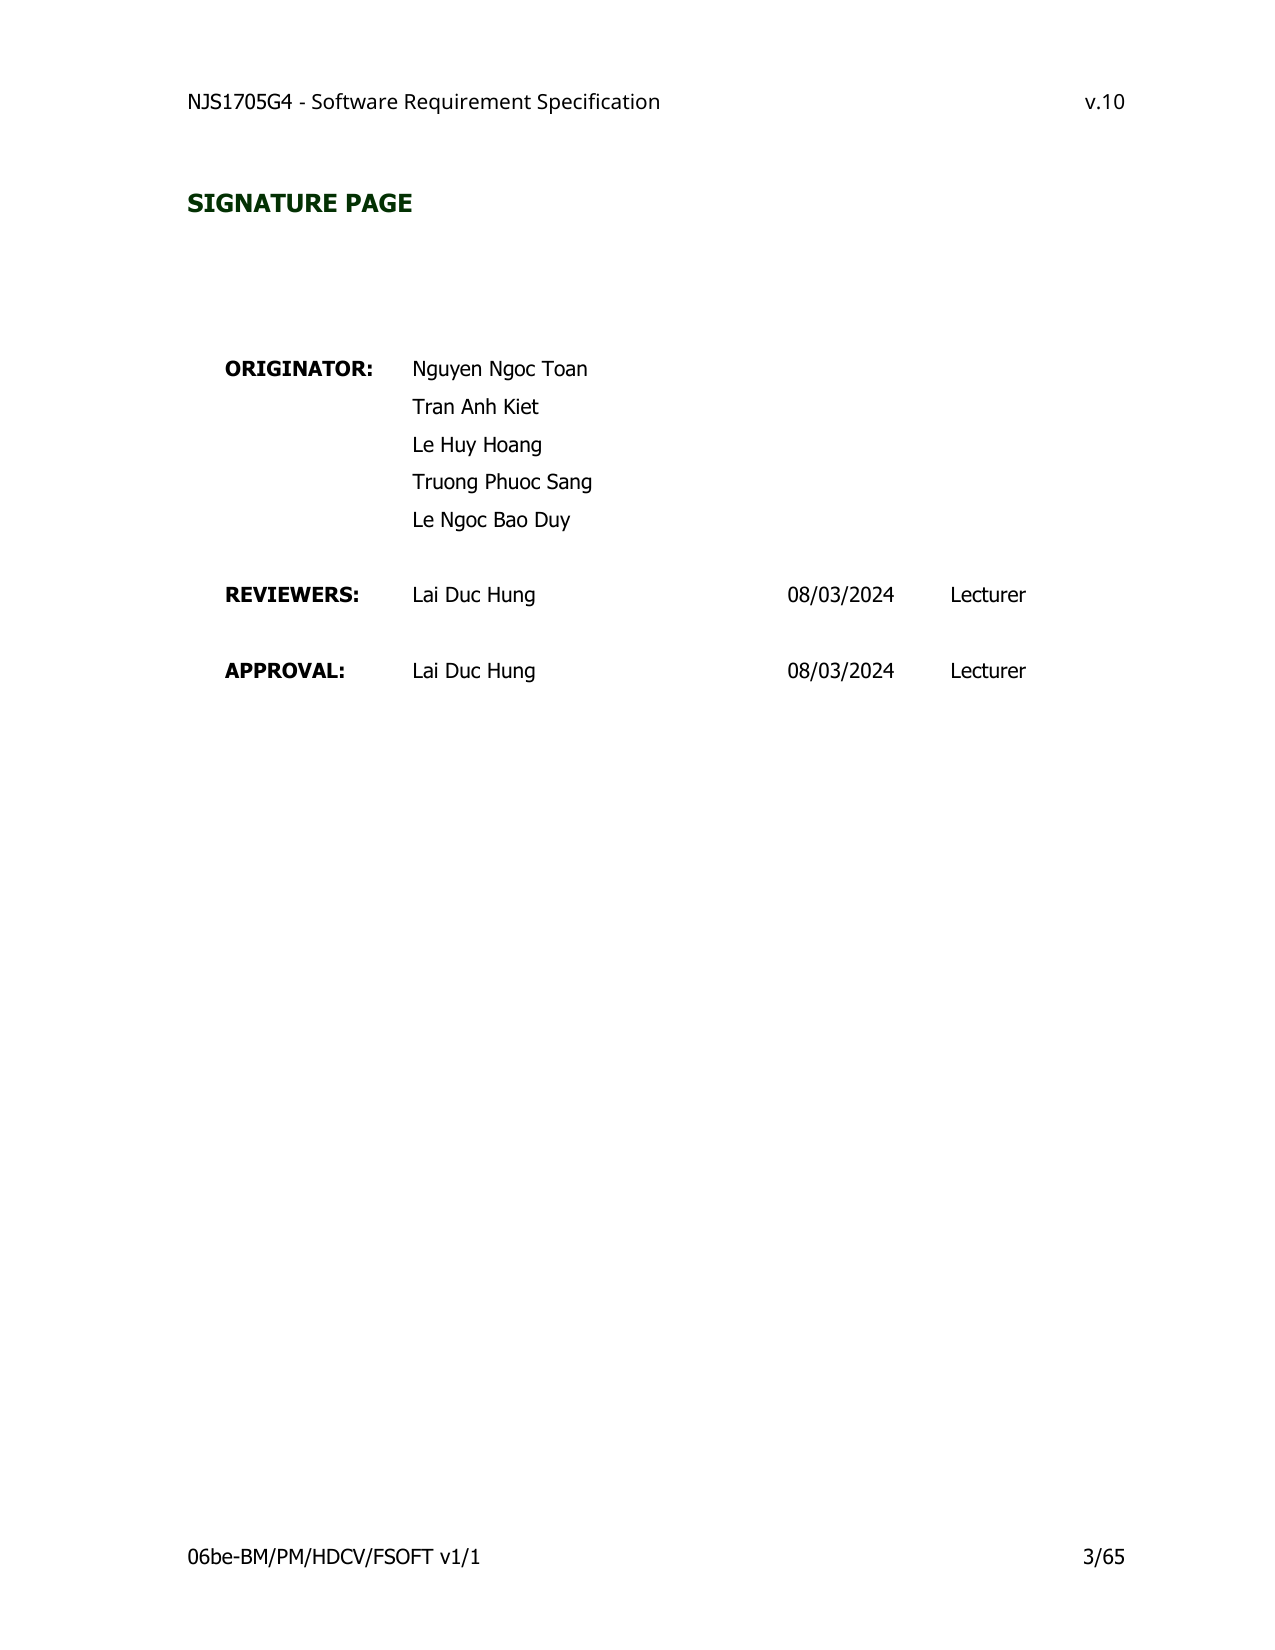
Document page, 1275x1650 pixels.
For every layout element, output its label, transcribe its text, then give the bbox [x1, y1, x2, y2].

text Le Ngoc Bao Duy [356, 507, 1125, 532]
text REVIEWERS: Lai Duc Hung 08/03/2024 Lecturer [206, 582, 1125, 607]
text Le Huy Hoang [356, 431, 1125, 456]
text Truong Phuoc Sang [356, 469, 1125, 494]
text Tran Anh Kiet [356, 393, 1125, 419]
text SIGNATURE PAGE [187, 187, 1125, 218]
text APPROVAL: Lai Duc Hung 08/03/2024 Lecturer [206, 657, 1125, 683]
text ORIGINATOR: Nguyen Ngoc Toan [206, 356, 1125, 381]
